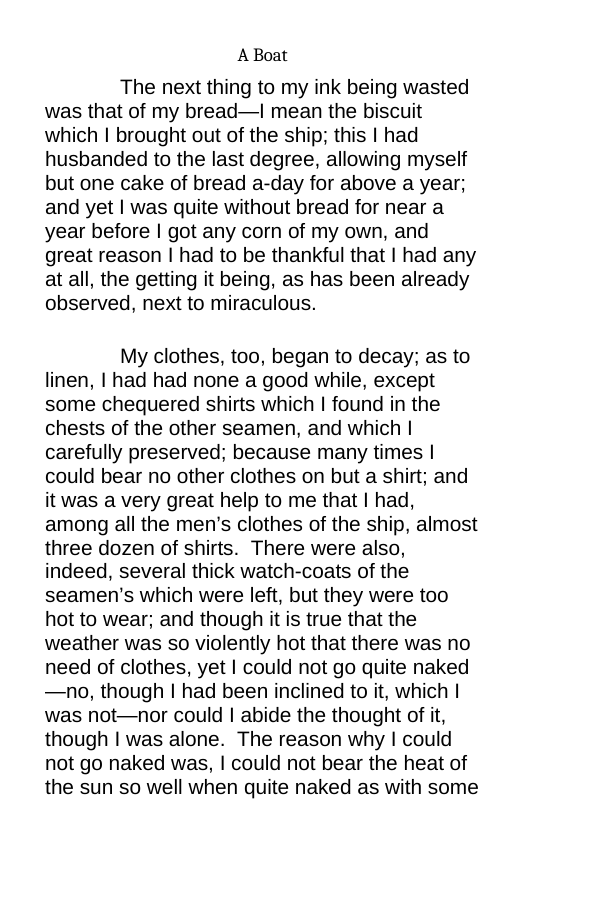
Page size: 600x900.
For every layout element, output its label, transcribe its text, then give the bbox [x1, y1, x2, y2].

text The next thing to my ink being wasted was that of my bread—I mean the biscuit which I brought out of the ship; this I had husbanded to the last degree, allowing myself but one cake of bread a-day for above a year; and yet I was quite without bread for near a year before I got any corn of my own, and great reason I had to be thankful that I had any at all, the getting it being, as has been already observed, next to miraculous. [45, 75, 480, 314]
